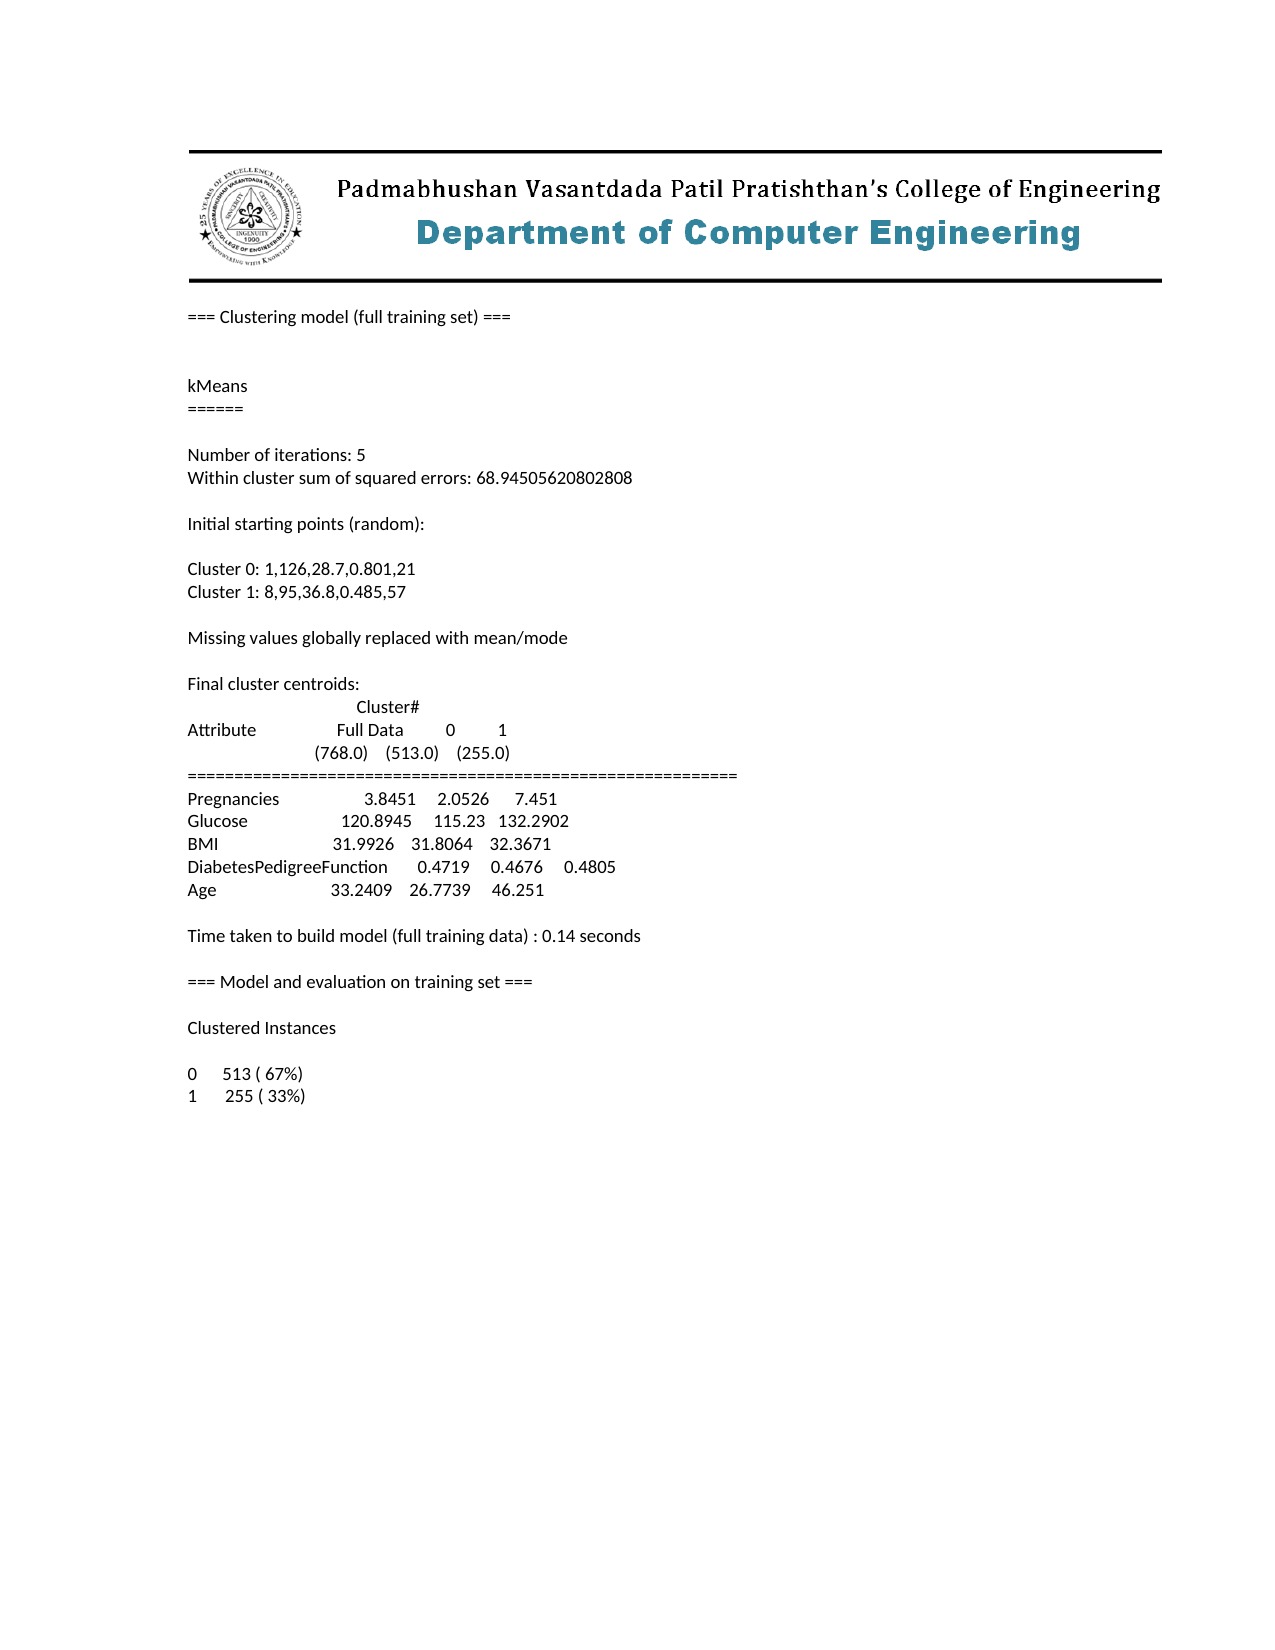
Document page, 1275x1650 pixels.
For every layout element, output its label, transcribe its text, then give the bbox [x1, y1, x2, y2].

text 0 513 ( 67%) [187, 1062, 1125, 1085]
text Final cluster centroids: [187, 672, 1125, 695]
text Attribute Full Data 0 1 [187, 718, 1125, 741]
list 255 ( 33%) [187, 1085, 1125, 1108]
text Pregnancies 3.8451 2.0526 7.451 [187, 787, 1125, 810]
text Cluster# [187, 695, 1125, 718]
text Cluster 1: 8,95,36.8,0.485,57 [187, 581, 1125, 603]
text Age 33.2409 26.7739 46.251 [187, 878, 1125, 901]
text Time taken to build model (full training data) : 0.14 seconds [187, 924, 1125, 947]
text kMeans [187, 374, 1125, 397]
text (768.0) (513.0) (255.0) [187, 741, 1125, 764]
text === Model and evaluation on training set === [187, 970, 1125, 993]
text BMI 31.9926 31.8064 32.3671 [187, 833, 1125, 856]
text =========================================================== [187, 764, 1125, 787]
text Number of iterations: 5 [187, 443, 1125, 466]
text Cluster 0: 1,126,28.7,0.801,21 [187, 558, 1125, 581]
text ====== [187, 397, 1125, 420]
text Clustered Instances [187, 1016, 1125, 1039]
text Glucose 120.8945 115.23 132.2902 [187, 810, 1125, 833]
text === Clustering model (full training set) === [187, 306, 1125, 328]
text Initial starting points (random): [187, 512, 1125, 535]
text Within cluster sum of squared errors: 68.94505620802808 [187, 466, 1125, 489]
text DiabetesPedigreeFunction 0.4719 0.4676 0.4805 [187, 856, 1125, 878]
text Missing values globally replaced with mean/mode [187, 626, 1125, 649]
